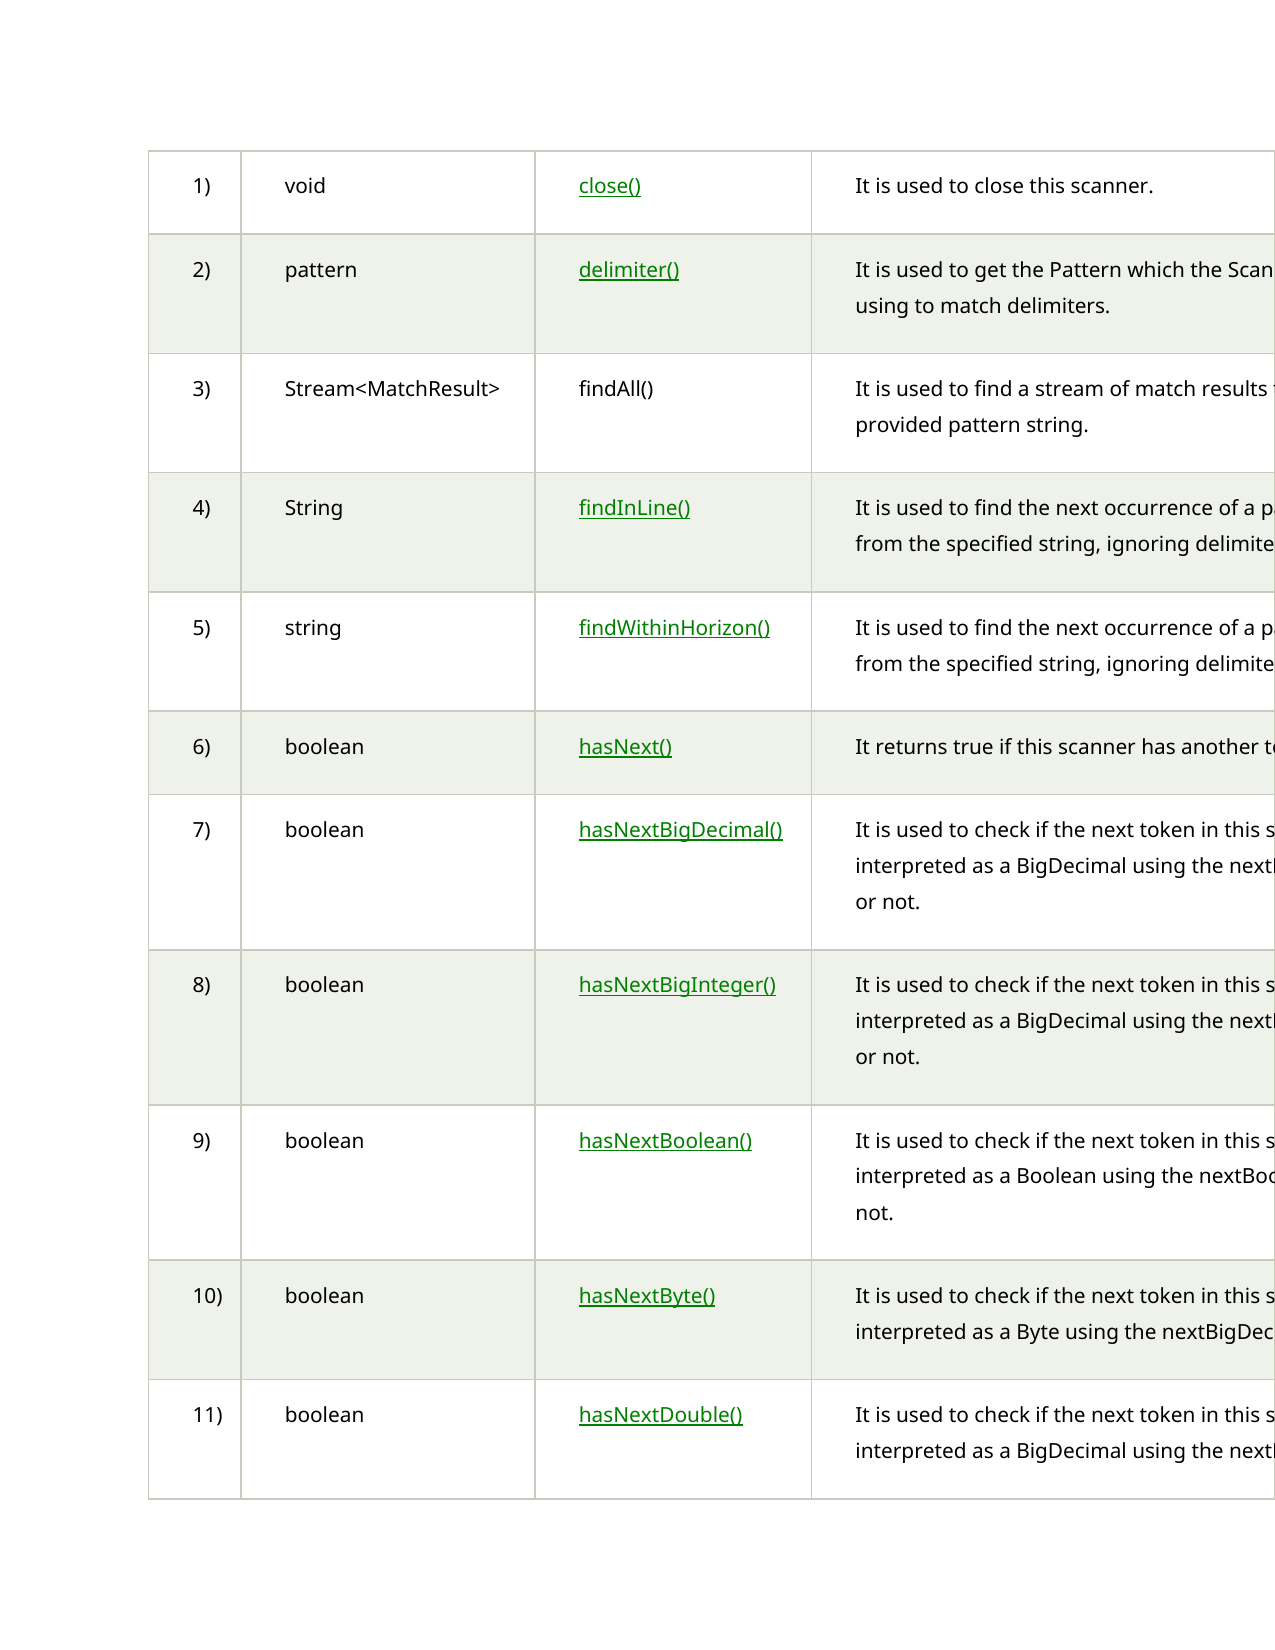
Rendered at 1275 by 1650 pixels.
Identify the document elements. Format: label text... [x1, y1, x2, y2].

table_cell boolean [242, 712, 534, 794]
table_cell It is used to check if the next token in this scanner's input can be interpreted as a BigDecimal using the nextBigDecimal() method or not. [812, 951, 1274, 1104]
table_cell String [242, 473, 534, 591]
table_cell It is used to check if the next token in this scanner's input can be interpreted as a Boolean using the nextBoolean() method or not. [812, 1106, 1274, 1259]
table_cell It is used to get the Pattern which the Scanner class is currently using to match delimiters. [812, 235, 1274, 353]
table_cell It returns true if this scanner has another token in its input. [812, 712, 1274, 794]
table_cell delimiter() [536, 235, 811, 353]
table_cell It is used to check if the next token in this scanner's input can be interpreted as a BigDecimal using the nextBigDecimal() method or not. [812, 795, 1274, 949]
table_cell 11) [149, 1380, 240, 1498]
table_cell It is used to check if the next token in this scanner's input can be interpreted as a BigDecimal using the nextByte() method or not. [812, 1380, 1274, 1498]
table_cell It is used to find the next occurrence of a pattern constructed from the specified string, ignoring delimiters. [812, 593, 1274, 710]
table_cell 6) [149, 712, 240, 794]
table_cell hasNextByte() [536, 1261, 811, 1379]
table_cell It is used to check if the next token in this scanner's input can be interpreted as a Byte using the nextBigDecimal() method or not. [812, 1261, 1274, 1379]
table_cell string [242, 593, 534, 710]
table_cell It is used to find the next occurrence of a pattern constructed from the specified string, ignoring delimiters. [812, 473, 1274, 591]
table_cell 3) [149, 354, 240, 472]
table_cell findAll() [536, 354, 811, 472]
table_cell 5) [149, 593, 240, 710]
table_cell 10) [149, 1261, 240, 1379]
table_cell boolean [242, 795, 534, 949]
table_cell hasNextBoolean() [536, 1106, 811, 1259]
table_cell boolean [242, 1261, 534, 1379]
table_cell 1) [149, 152, 240, 233]
table_cell boolean [242, 951, 534, 1104]
table_cell Stream<MatchResult> [242, 354, 534, 472]
table_cell void [242, 152, 534, 233]
table_cell 7) [149, 795, 240, 949]
table_cell boolean [242, 1106, 534, 1259]
table_cell pattern [242, 235, 534, 353]
table_cell It is used to find a stream of match results that match the provided pattern string. [812, 354, 1274, 472]
table_cell hasNext() [536, 712, 811, 794]
table_cell hasNextDouble() [536, 1380, 811, 1498]
table_cell 8) [149, 951, 240, 1104]
table_cell hasNextBigDecimal() [536, 795, 811, 949]
table_cell 2) [149, 235, 240, 353]
table_cell findWithinHorizon() [536, 593, 811, 710]
table_cell close() [536, 152, 811, 233]
table_cell 4) [149, 473, 240, 591]
table_cell findInLine() [536, 473, 811, 591]
table_cell It is used to close this scanner. [812, 152, 1274, 233]
table_cell boolean [242, 1380, 534, 1498]
table_cell 9) [149, 1106, 240, 1259]
table_cell hasNextBigInteger() [536, 951, 811, 1104]
